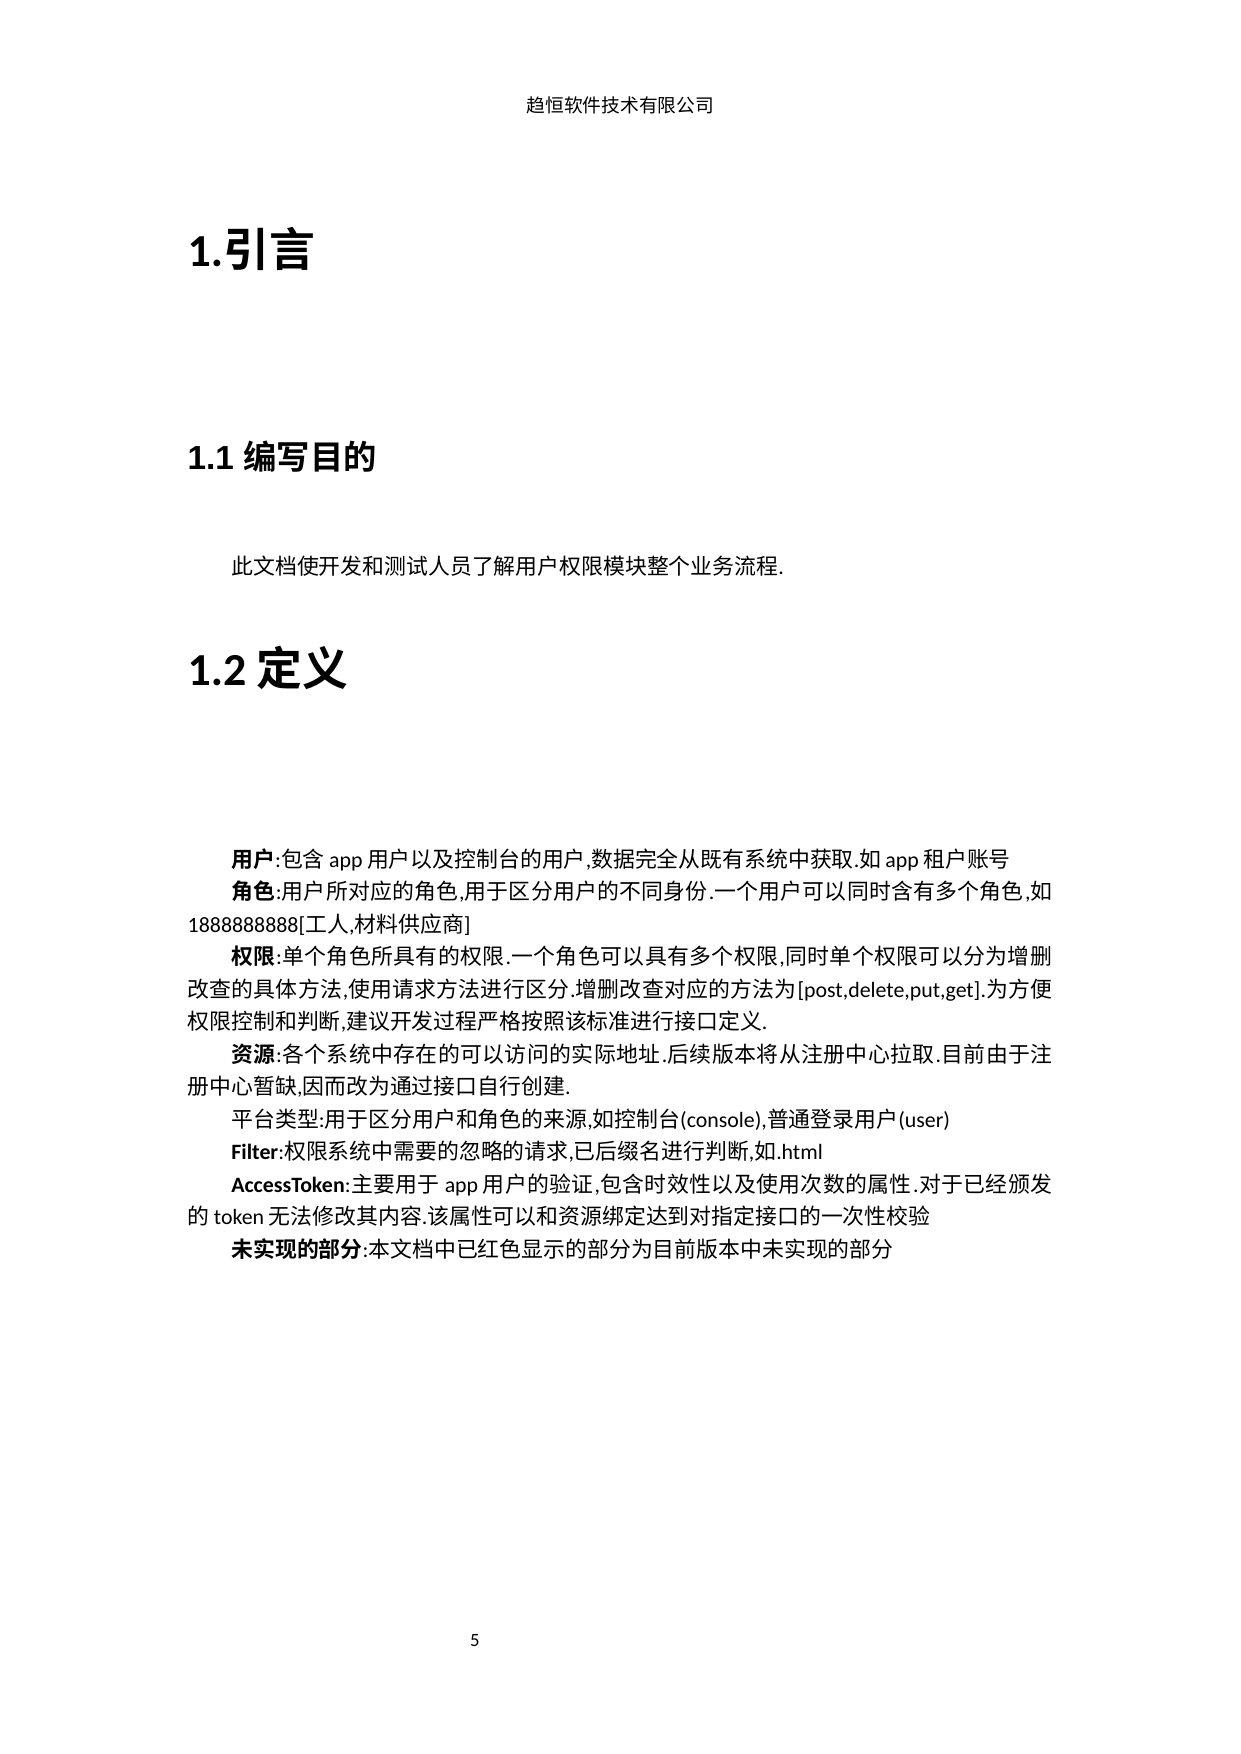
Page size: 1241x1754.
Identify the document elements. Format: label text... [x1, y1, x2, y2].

list Filter:权限系统中需要的忽略的请求,已后缀名进行判断,如.html [187, 1134, 1053, 1166]
subtitle 1.引言 [187, 197, 1053, 295]
list 平台类型:用于区分用户和角色的来源,如控制台(console),普通登录用户(user) [187, 1101, 1053, 1134]
list 资源:各个系统中存在的可以访问的实际地址.后续版本将从注册中心拉取.目前由于注册中心暂缺,因而改为通过接口自行创建. [187, 1036, 1053, 1101]
subtitle 1.2 定义 [187, 617, 1053, 714]
list 未实现的部分:本文档中已红色显示的部分为目前版本中未实现的部分 [187, 1231, 1053, 1264]
list AccessToken:主要用于app用户的验证,包含时效性以及使用次数的属性.对于已经颁发的token无法修改其内容.该属性可以和资源绑定达到对指定接口的一次性校验 [187, 1166, 1053, 1231]
list 权限:单个角色所具有的权限.一个角色可以具有多个权限,同时单个权限可以分为增删改查的具体方法,使用请求方法进行区分.增删改查对应的方法为[post,delete,put,get].为方便权限控制和判断,建议开发过程严格按照该标准进行接口定义. [187, 939, 1053, 1036]
list 角色:用户所对应的角色,用于区分用户的不同身份.一个用户可以同时含有多个角色,如1888888888[工人,材料供应商] [187, 874, 1053, 939]
list 用户:包含app用户以及控制台的用户,数据完全从既有系统中获取.如app租户账号 [187, 841, 1053, 874]
subtitle 1.1 编写目的 [187, 422, 1053, 487]
list 此文档使开发和测试人员了解用户权限模块整个业务流程. [187, 549, 1053, 581]
